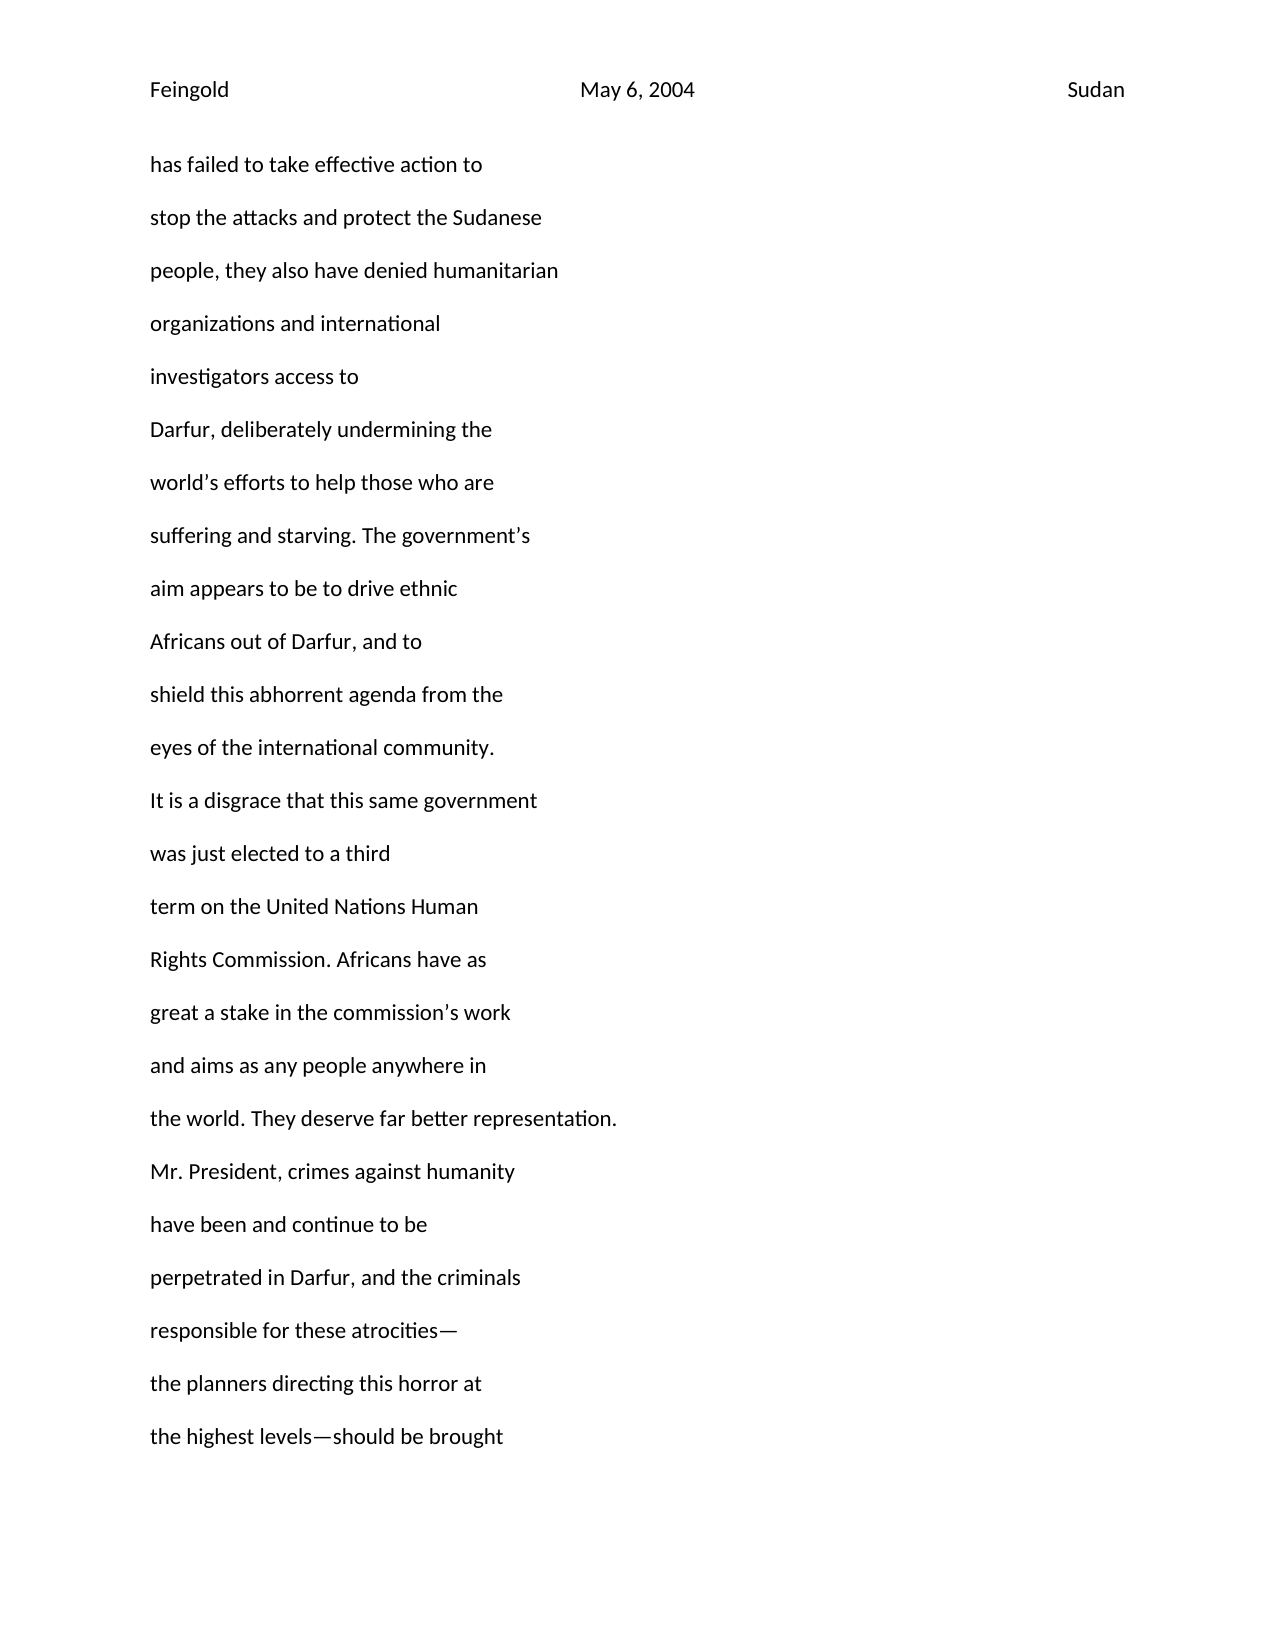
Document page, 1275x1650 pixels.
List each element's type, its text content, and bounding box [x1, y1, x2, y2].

text It is a disgrace that this same government [150, 786, 1125, 814]
text investigators access to [150, 362, 1125, 390]
text term on the United Nations Human [150, 892, 1125, 920]
text great a stake in the commission’s work [150, 998, 1125, 1026]
text Africans out of Darfur, and to [150, 627, 1125, 655]
text has failed to take effective action to [150, 150, 1125, 178]
text organizations and international [150, 309, 1125, 337]
text the highest levels—should be brought [150, 1422, 1125, 1451]
text the planners directing this horror at [150, 1369, 1125, 1397]
text was just elected to a third [150, 839, 1125, 867]
text responsible for these atrocities— [150, 1316, 1125, 1344]
text perpetrated in Darfur, and the criminals [150, 1263, 1125, 1291]
text Darfur, deliberately undermining the [150, 415, 1125, 443]
text the world. They deserve far better representation. [150, 1104, 1125, 1132]
text people, they also have denied humanitarian [150, 256, 1125, 284]
text Rights Commission. Africans have as [150, 945, 1125, 973]
text and aims as any people anywhere in [150, 1051, 1125, 1079]
text stop the attacks and protect the Sudanese [150, 203, 1125, 231]
text eyes of the international community. [150, 733, 1125, 761]
text shield this abhorrent agenda from the [150, 680, 1125, 708]
text suffering and starving. The government’s [150, 521, 1125, 549]
text Mr. President, crimes against humanity [150, 1157, 1125, 1185]
text aim appears to be to drive ethnic [150, 574, 1125, 602]
text have been and continue to be [150, 1210, 1125, 1238]
text world’s efforts to help those who are [150, 468, 1125, 496]
